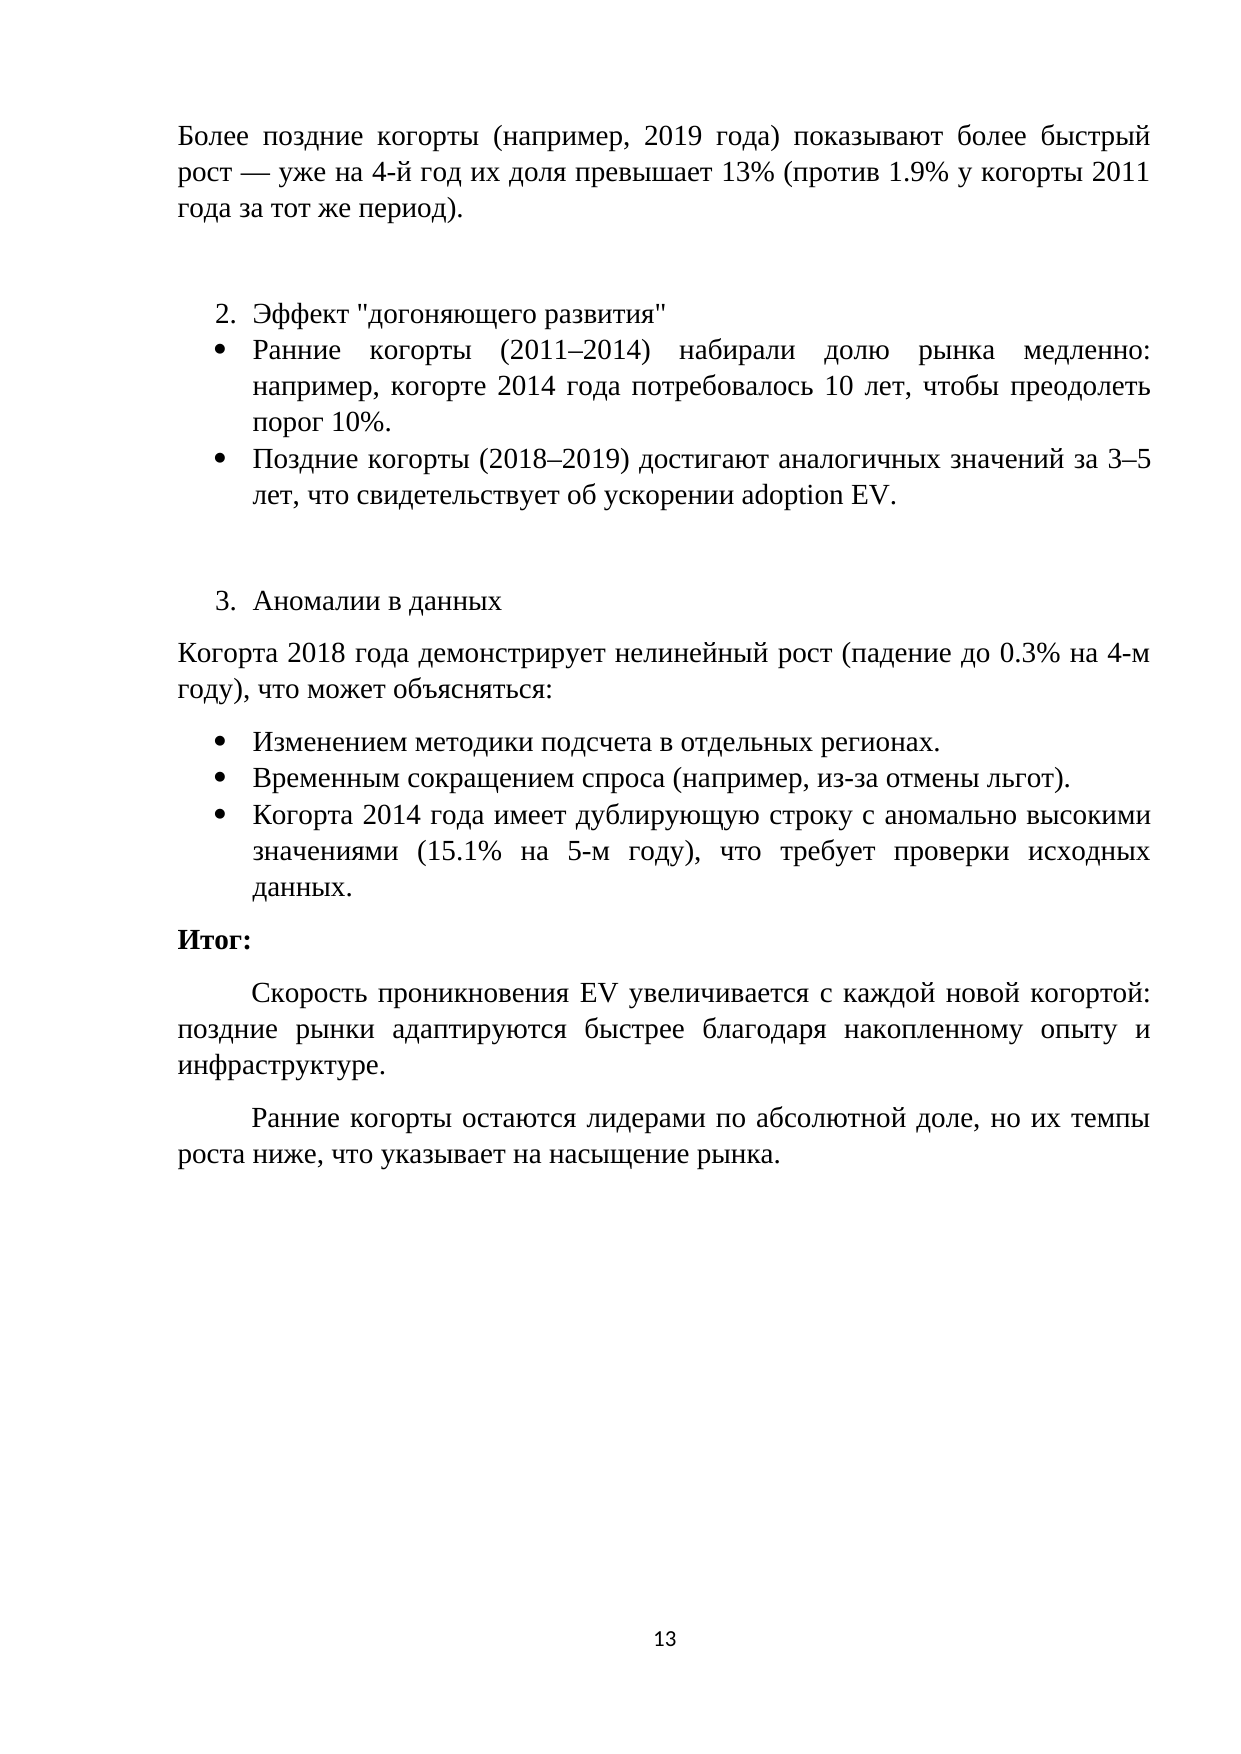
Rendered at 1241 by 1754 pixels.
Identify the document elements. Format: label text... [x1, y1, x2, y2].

text Ранние когорты остаются лидерами по абсолютной доле, но их темпы роста ниже, что указывает на насыщение рынка. [177, 1100, 1152, 1170]
list Временным сокращением спроса (например, из-за отмены льгот). [215, 761, 1152, 794]
text Более поздние когорты (например, 2019 года) показывают более быстрый рост — уже на 4-й год их доля превышает 13% (против 1.9% у когорты 2011 года за тот же период). [177, 118, 1152, 224]
text Скорость проникновения EV увеличивается с каждой новой когортой: поздние рынки адаптируются быстрее благодаря накопленному опыту и инфраструктуре. [177, 975, 1152, 1081]
text Когорта 2018 года демонстрирует нелинейный рост (падение до 0.3% на 4-м году), что может объясняться: [177, 635, 1152, 705]
list Ранние когорты (2011–2014) набирали долю рынка медленно: например, когорте 2014 года потребовалось 10 лет, чтобы преодолеть порог 10%. [215, 332, 1152, 438]
list Поздние когорты (2018–2019) достигают аналогичных значений за 3–5 лет, что свидетельствует об ускорении adoption EV. [215, 441, 1152, 511]
list Эффект "догоняющего развития" [215, 296, 1152, 329]
list Изменением методики подсчета в отдельных регионах. [215, 724, 1152, 758]
list Аномалии в данных [215, 583, 1152, 616]
text Итог: [177, 922, 1152, 956]
list Когорта 2014 года имеет дублирующую строку с аномально высокими значениями (15.1% на 5-м году), что требует проверки исходных данных. [215, 797, 1152, 903]
